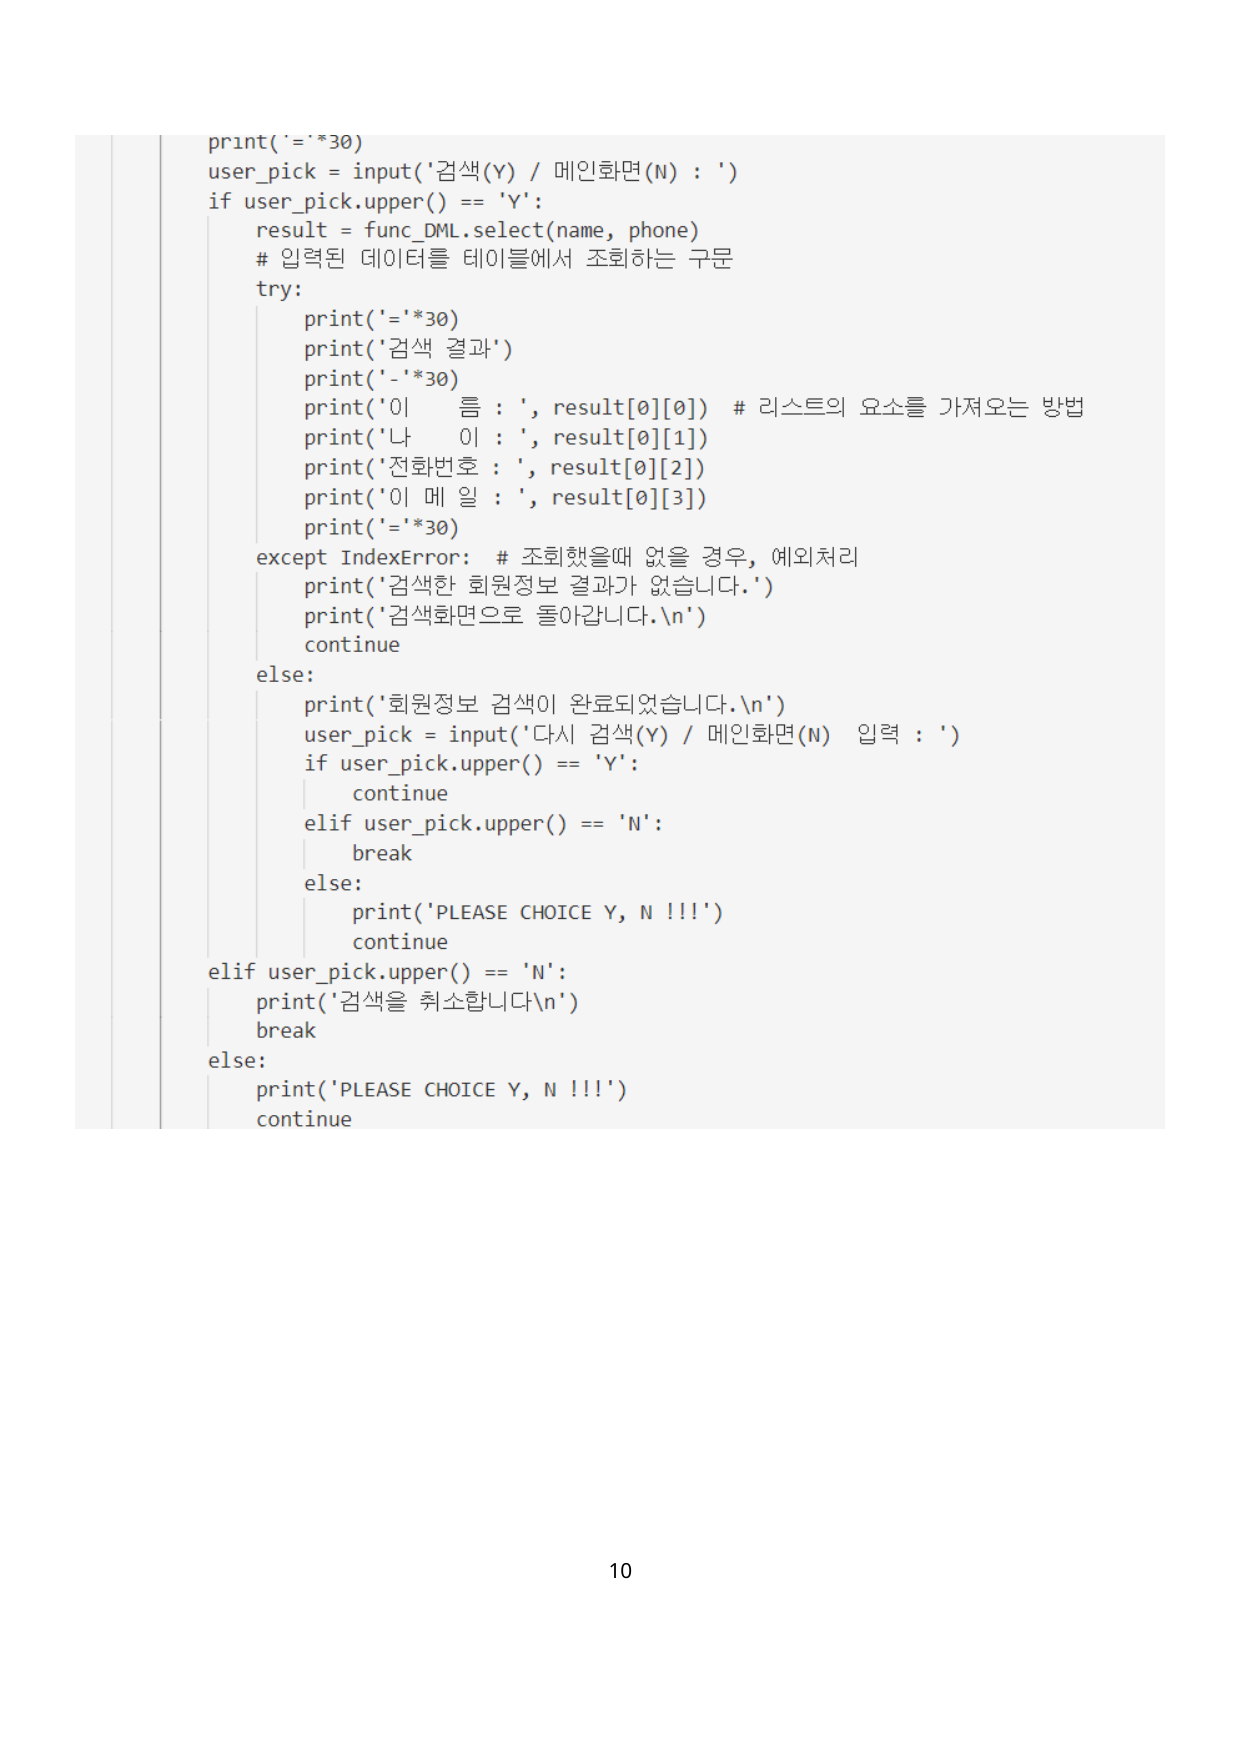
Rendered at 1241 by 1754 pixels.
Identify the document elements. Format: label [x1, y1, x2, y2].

picture [75, 135, 1166, 1129]
